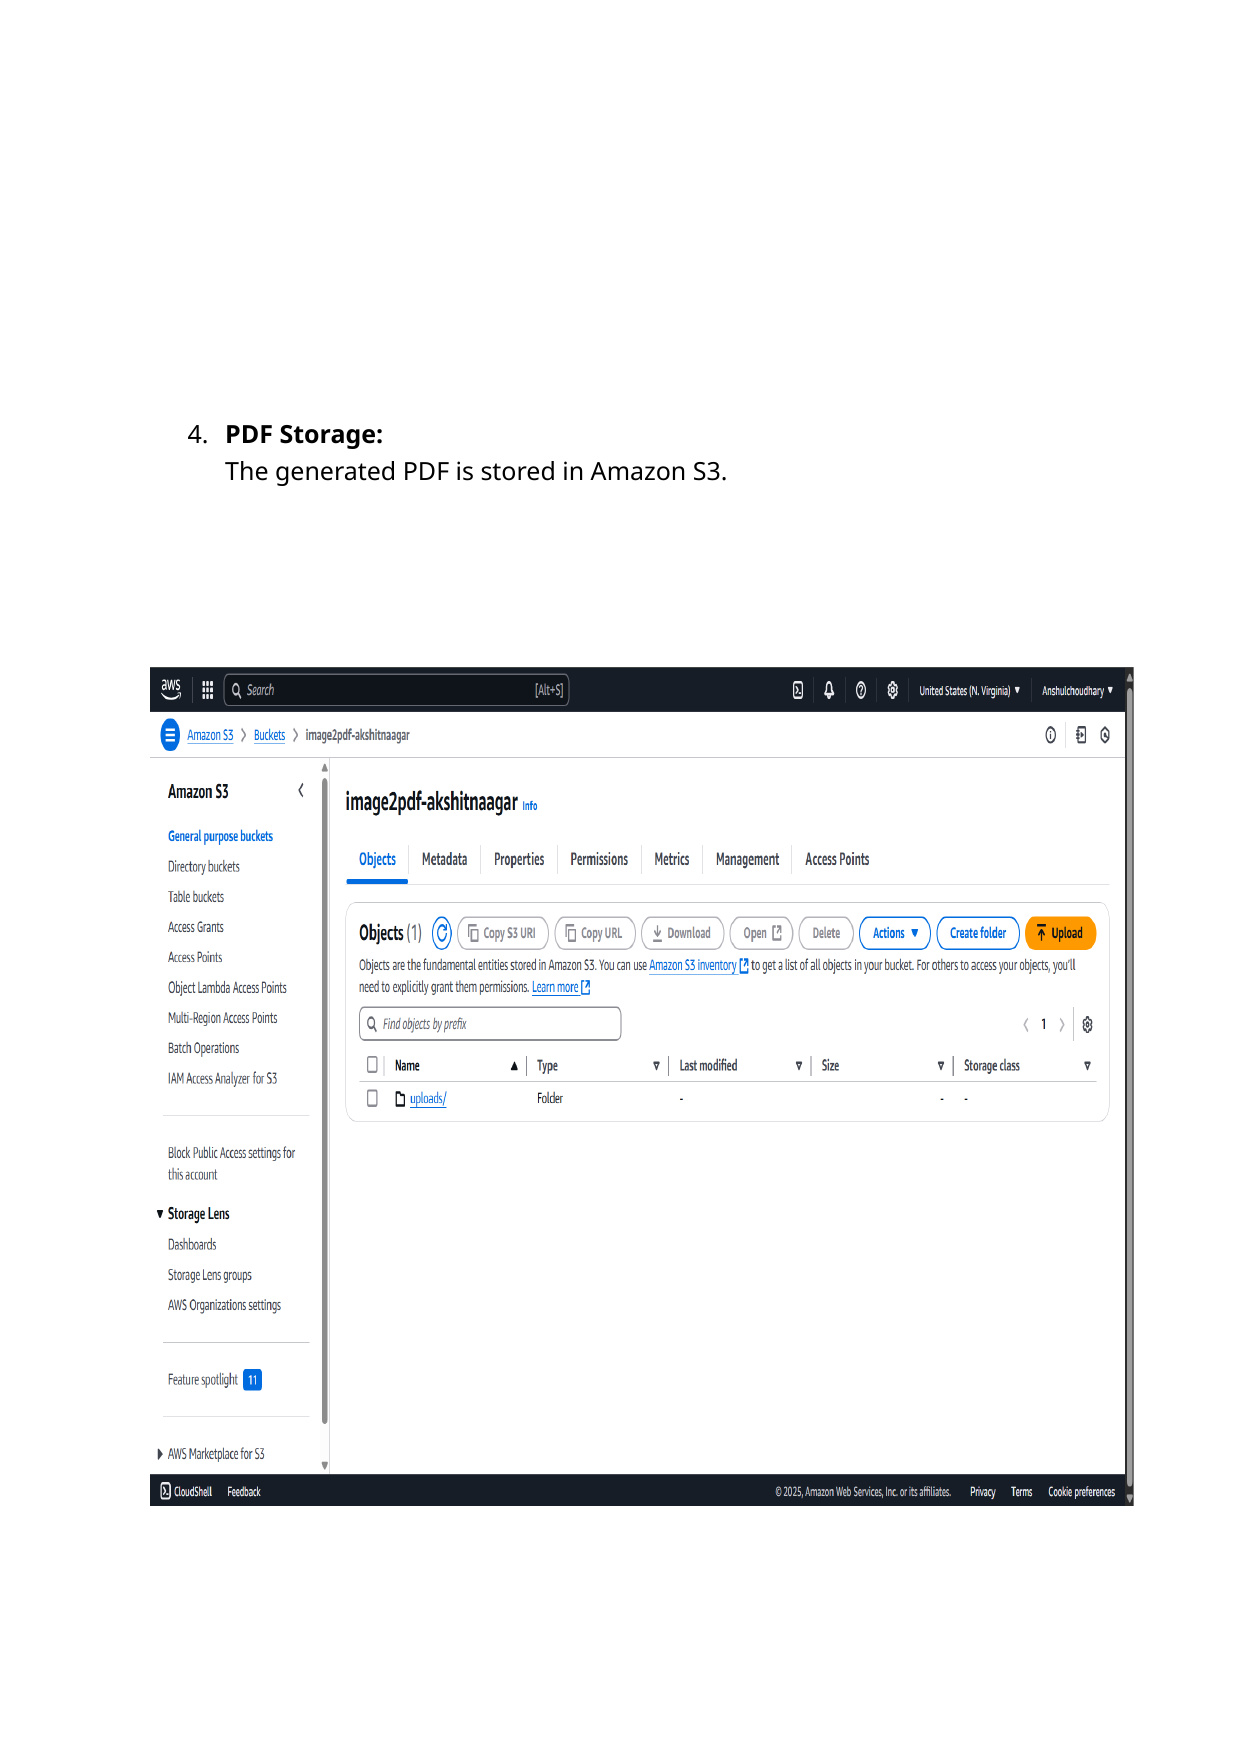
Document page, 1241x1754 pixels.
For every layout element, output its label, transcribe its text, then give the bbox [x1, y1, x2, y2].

picture [150, 667, 1134, 1506]
list PDF Storage: The generated PDF is stored in Amazon S3. [187, 417, 1090, 488]
